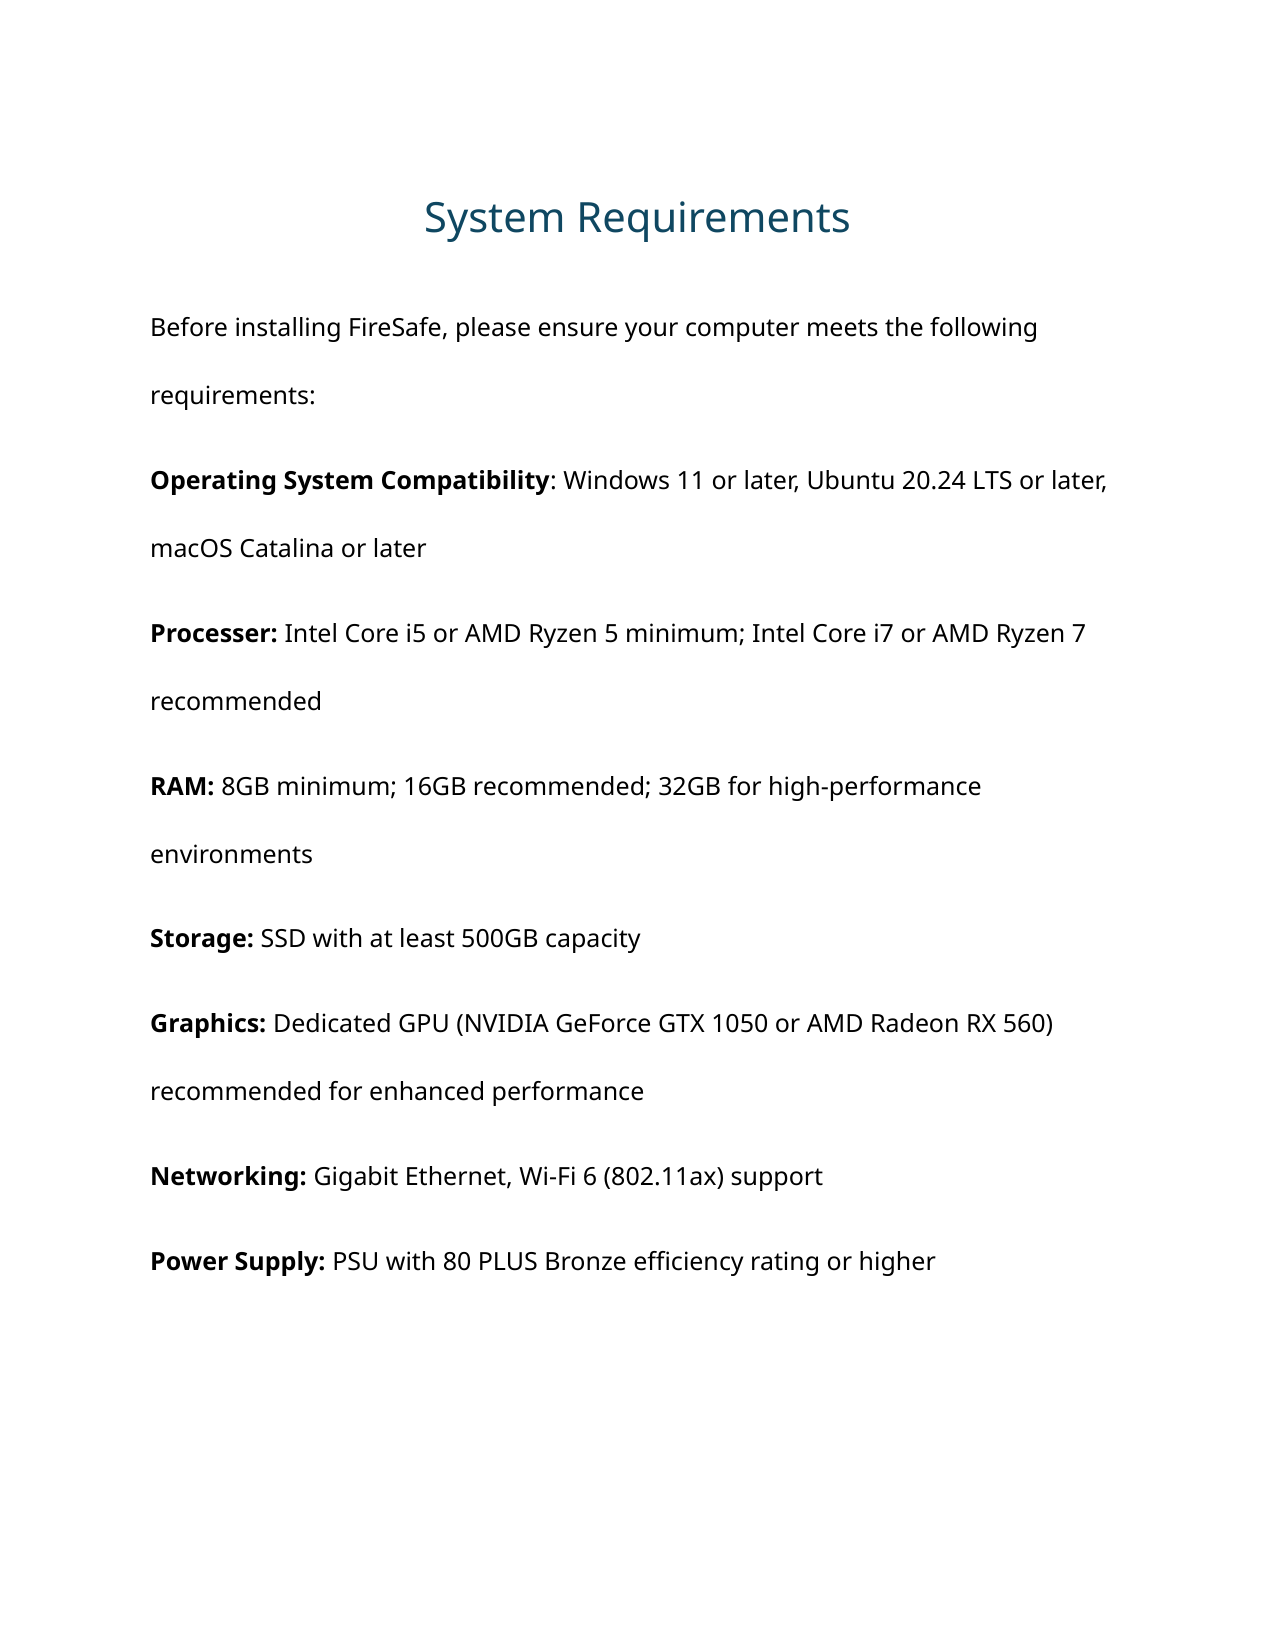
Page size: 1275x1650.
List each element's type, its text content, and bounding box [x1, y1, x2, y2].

text Power Supply: PSU with 80 PLUS Bronze efficiency rating or higher [150, 1243, 1125, 1278]
text Networking: Gigabit Ethernet, Wi-Fi 6 (802.11ax) support [150, 1159, 1125, 1193]
subtitle System Requirements [150, 187, 1125, 244]
text Graphics: Dedicated GPU (NVIDIA GeForce GTX 1050 or AMD Radeon RX 560) recommended for enhanced performance [150, 1006, 1125, 1108]
text RAM: 8GB minimum; 16GB recommended; 32GB for high-performance environments [150, 768, 1125, 870]
text Storage: SSD with at least 500GB capacity [150, 921, 1125, 955]
text Processer: Intel Core i5 or AMD Ryzen 5 minimum; Intel Core i7 or AMD Ryzen 7 recommended [150, 615, 1125, 717]
text Operating System Compatibility: Windows 11 or later, Ubuntu 20.24 LTS or later, macOS Catalina or later [150, 462, 1125, 564]
text Before installing FireSafe, please ensure your computer meets the following requirements: [150, 309, 1125, 412]
